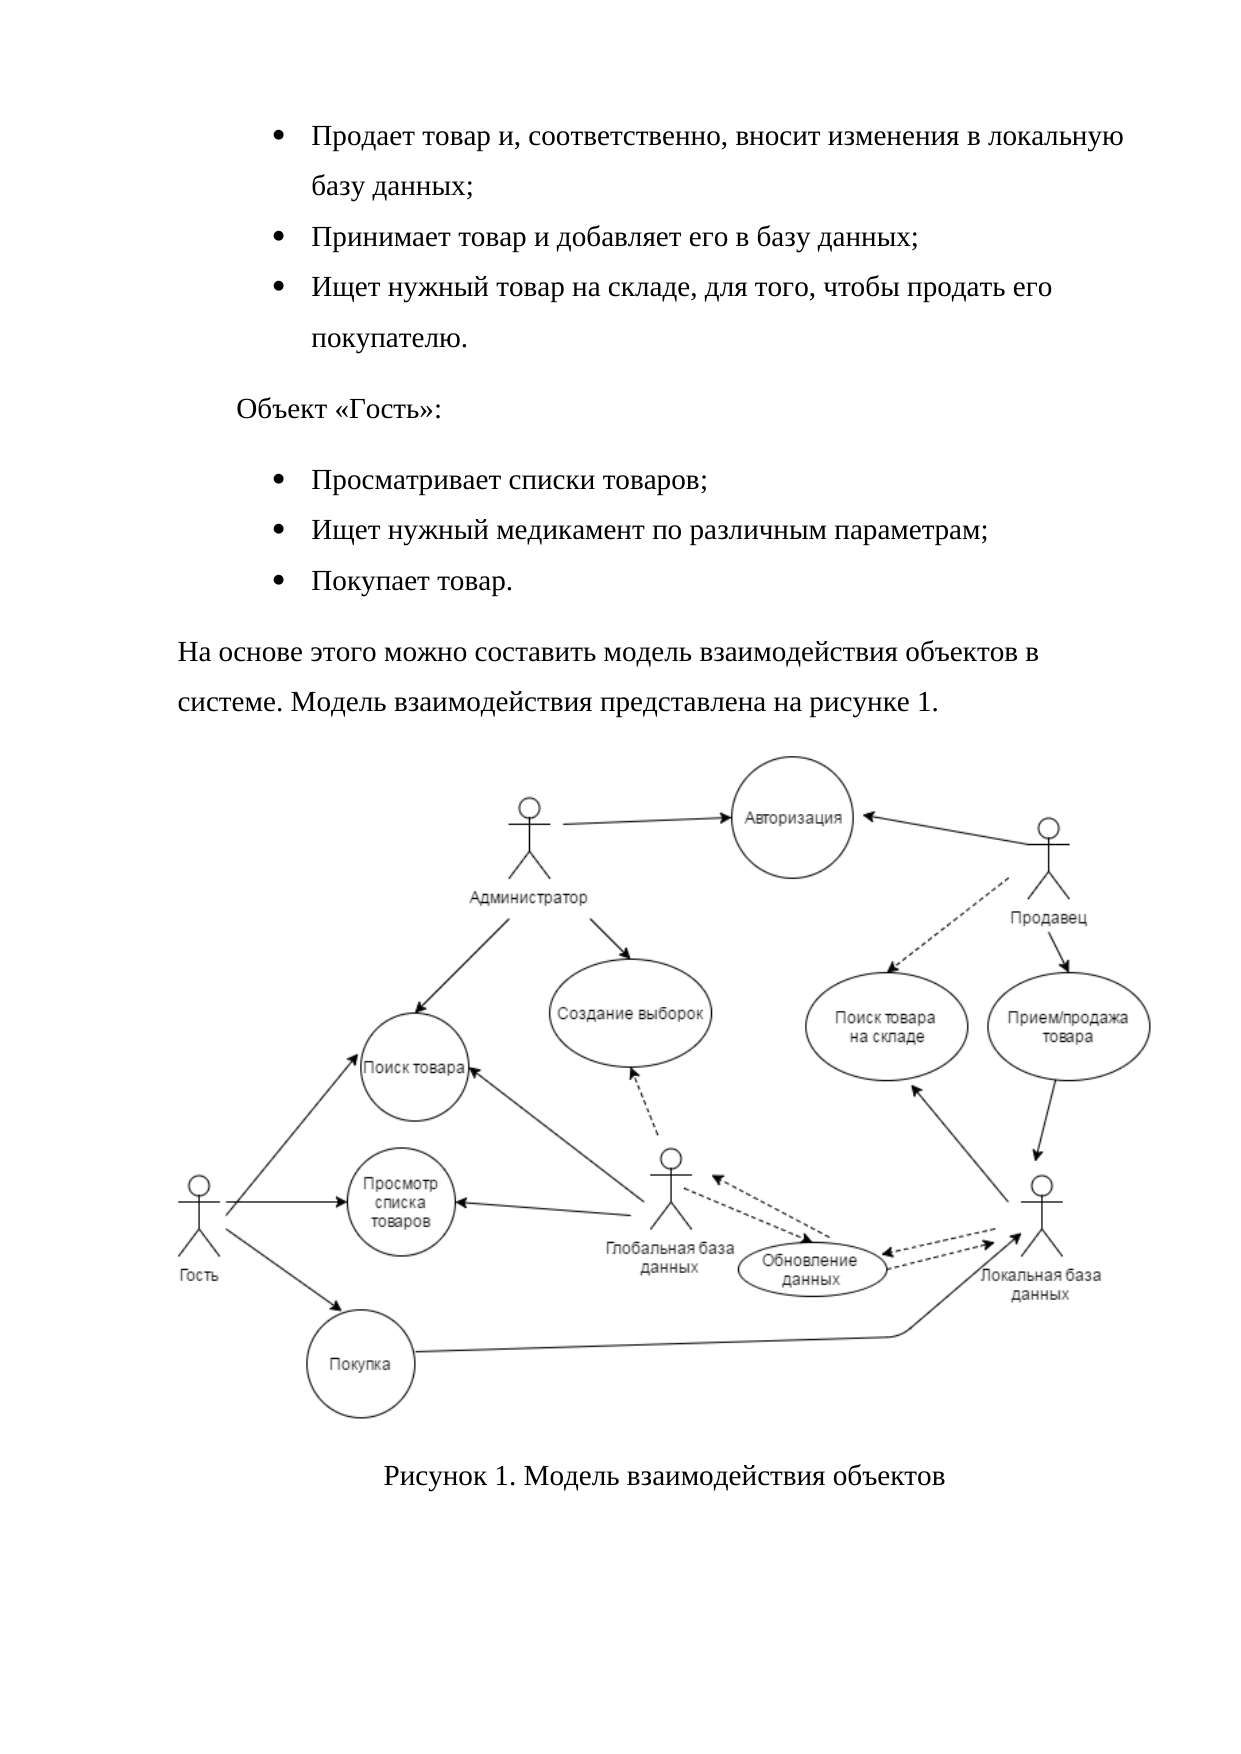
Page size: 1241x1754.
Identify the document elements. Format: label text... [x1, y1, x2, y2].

list Ищет нужный товар на складе, для того, чтобы продать его покупателю. [274, 269, 1152, 353]
text Объект «Гость»: [177, 391, 1152, 424]
list Продает товар и, соответственно, вносит изменения в локальную базу данных; [274, 118, 1152, 202]
list Покупает товар. [274, 563, 1152, 596]
list Принимает товар и добавляет его в базу данных; [274, 219, 1152, 252]
text На основе этого можно составить модель взаимодействия объектов в системе. Модель взаимодействия представлена на рисунке 1. [177, 634, 1152, 718]
text Рисунок 1. Модель взаимодействия объектов [177, 1458, 1152, 1491]
list Ищет нужный медикамент по различным параметрам; [274, 512, 1152, 546]
list Просматривает списки товаров; [274, 462, 1152, 496]
